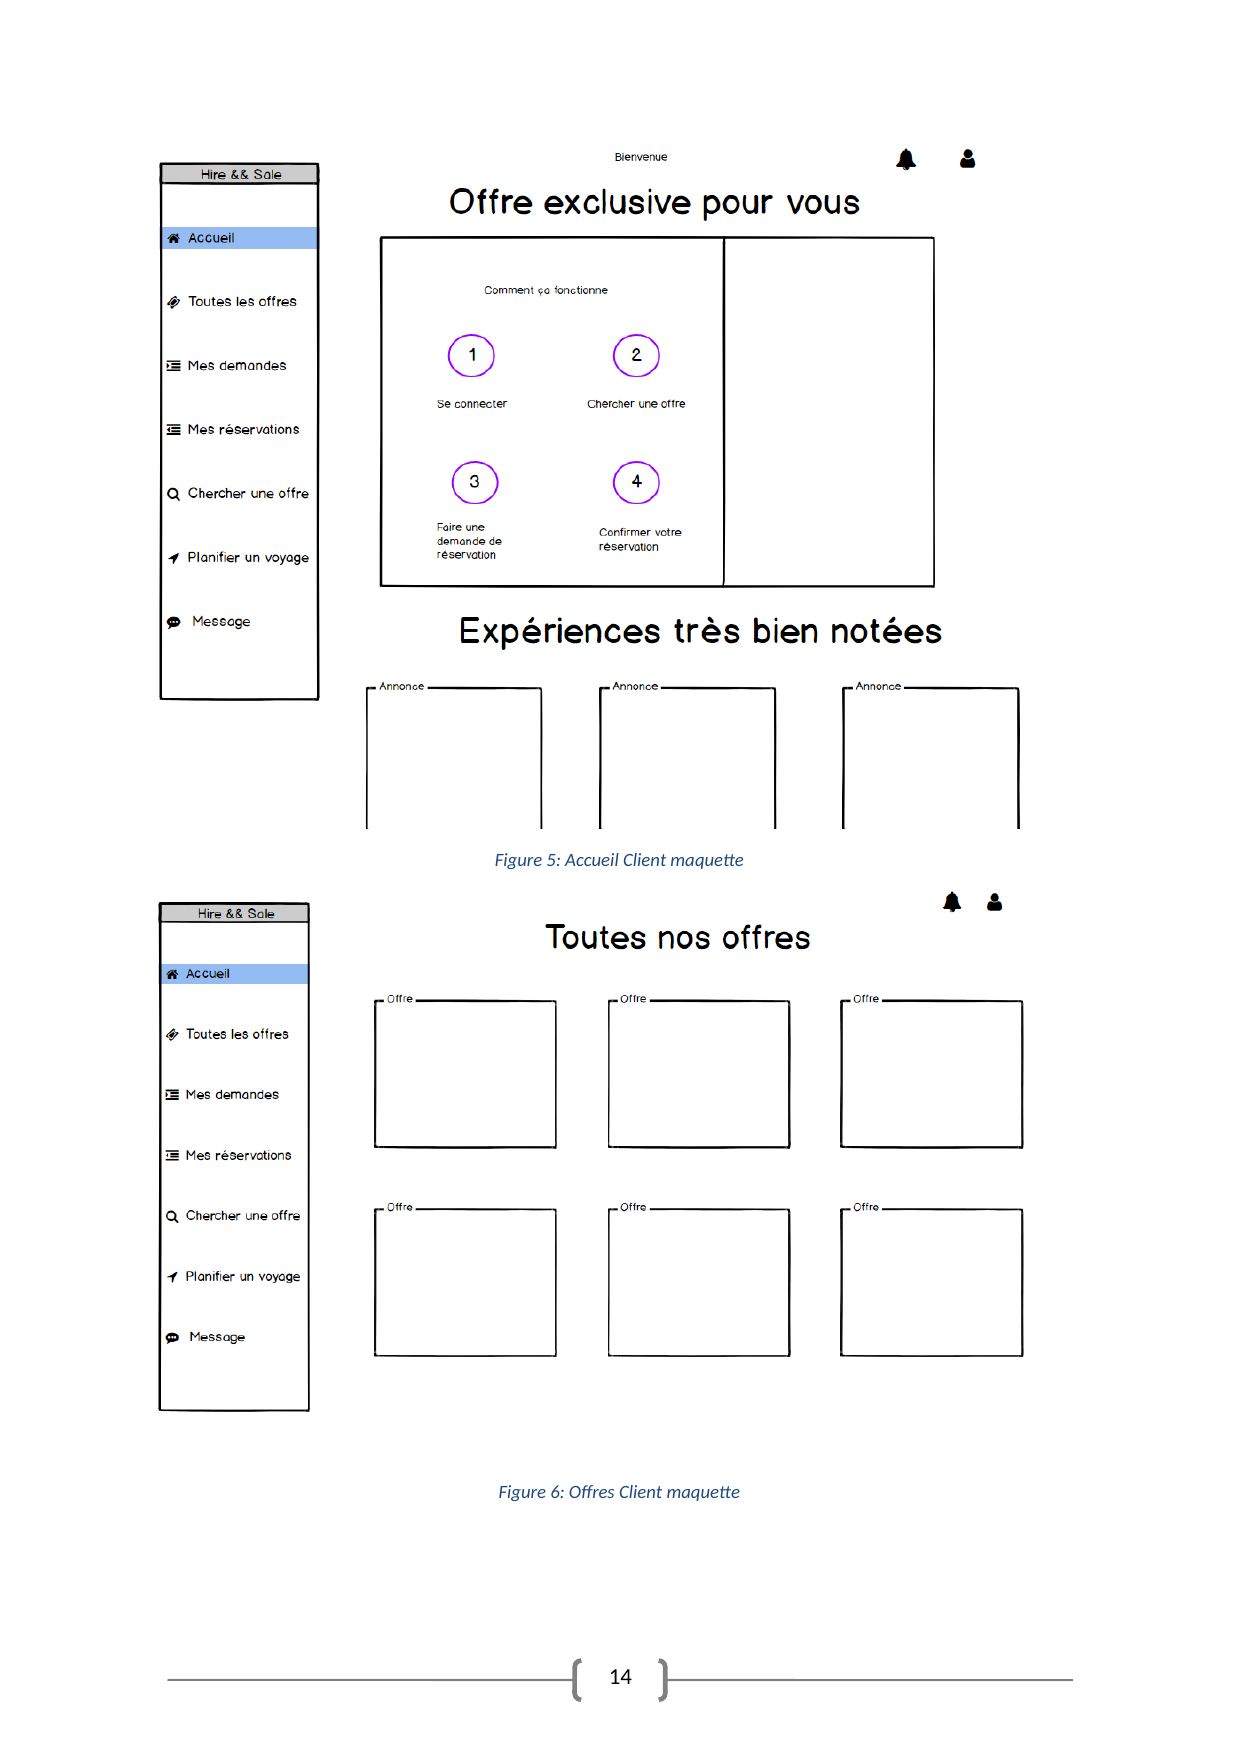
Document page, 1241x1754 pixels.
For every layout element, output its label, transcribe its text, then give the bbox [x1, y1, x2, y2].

text Figure 6: Offres Client maquette [148, 1481, 1093, 1503]
text Figure 5: Accueil Client maquette [148, 848, 1093, 871]
picture [147, 891, 1092, 1462]
picture [147, 147, 1092, 829]
